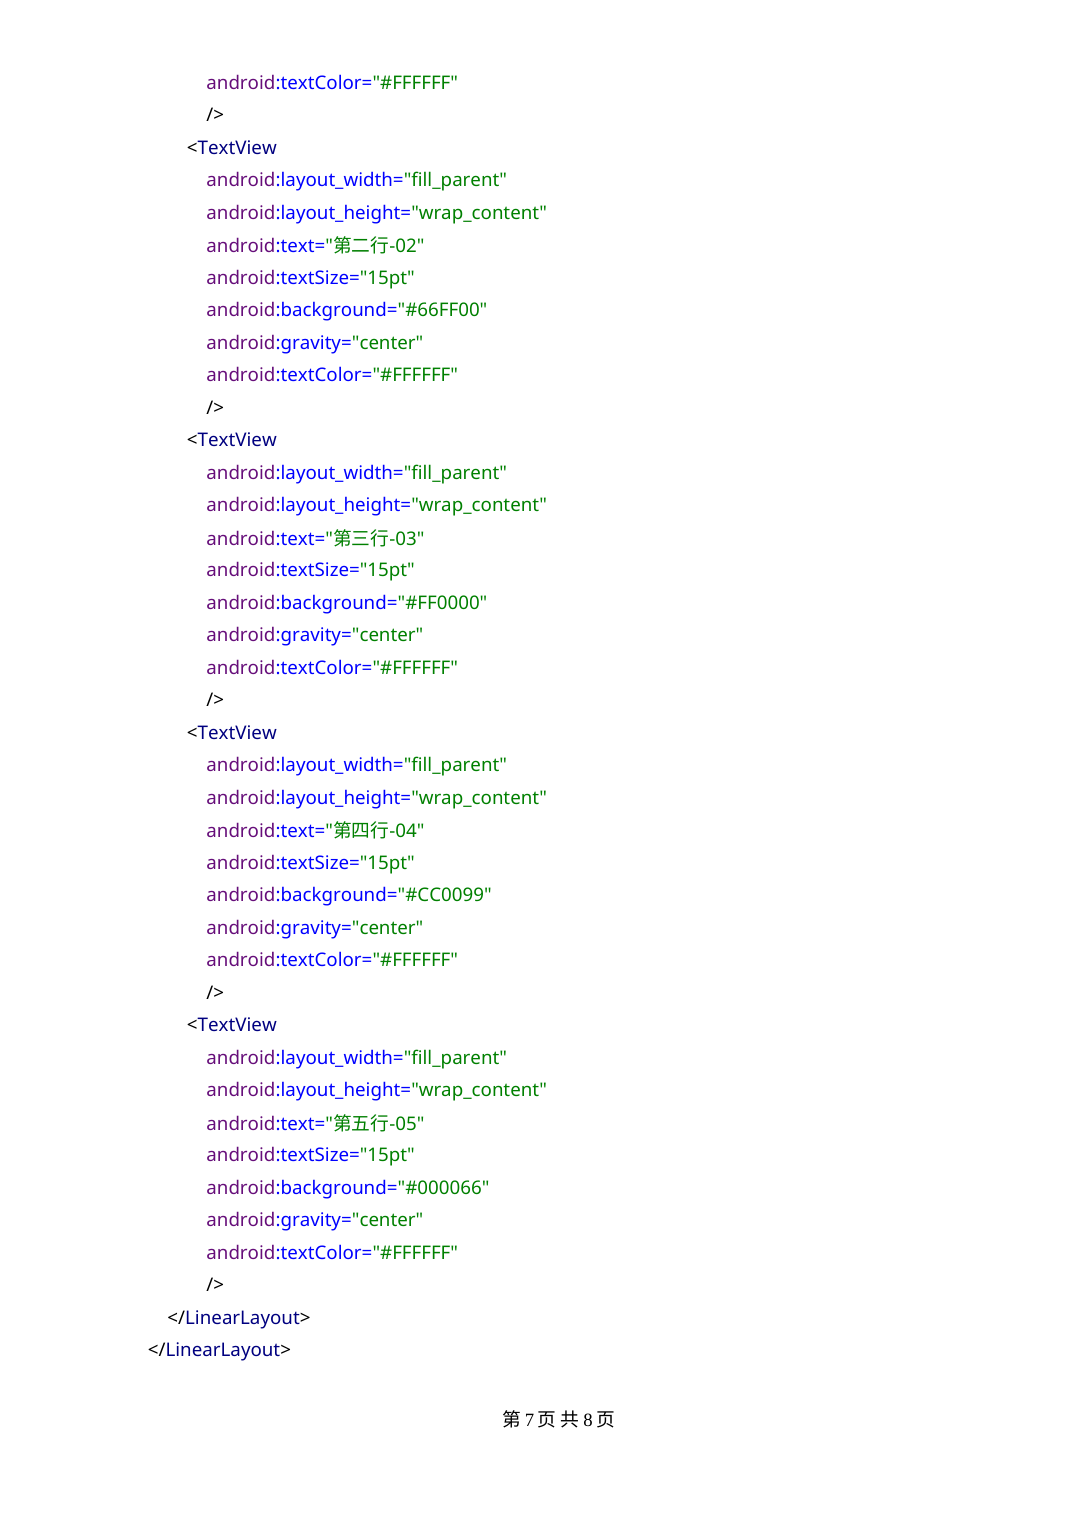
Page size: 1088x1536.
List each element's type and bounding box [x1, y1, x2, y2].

text [148, 66, 969, 1366]
